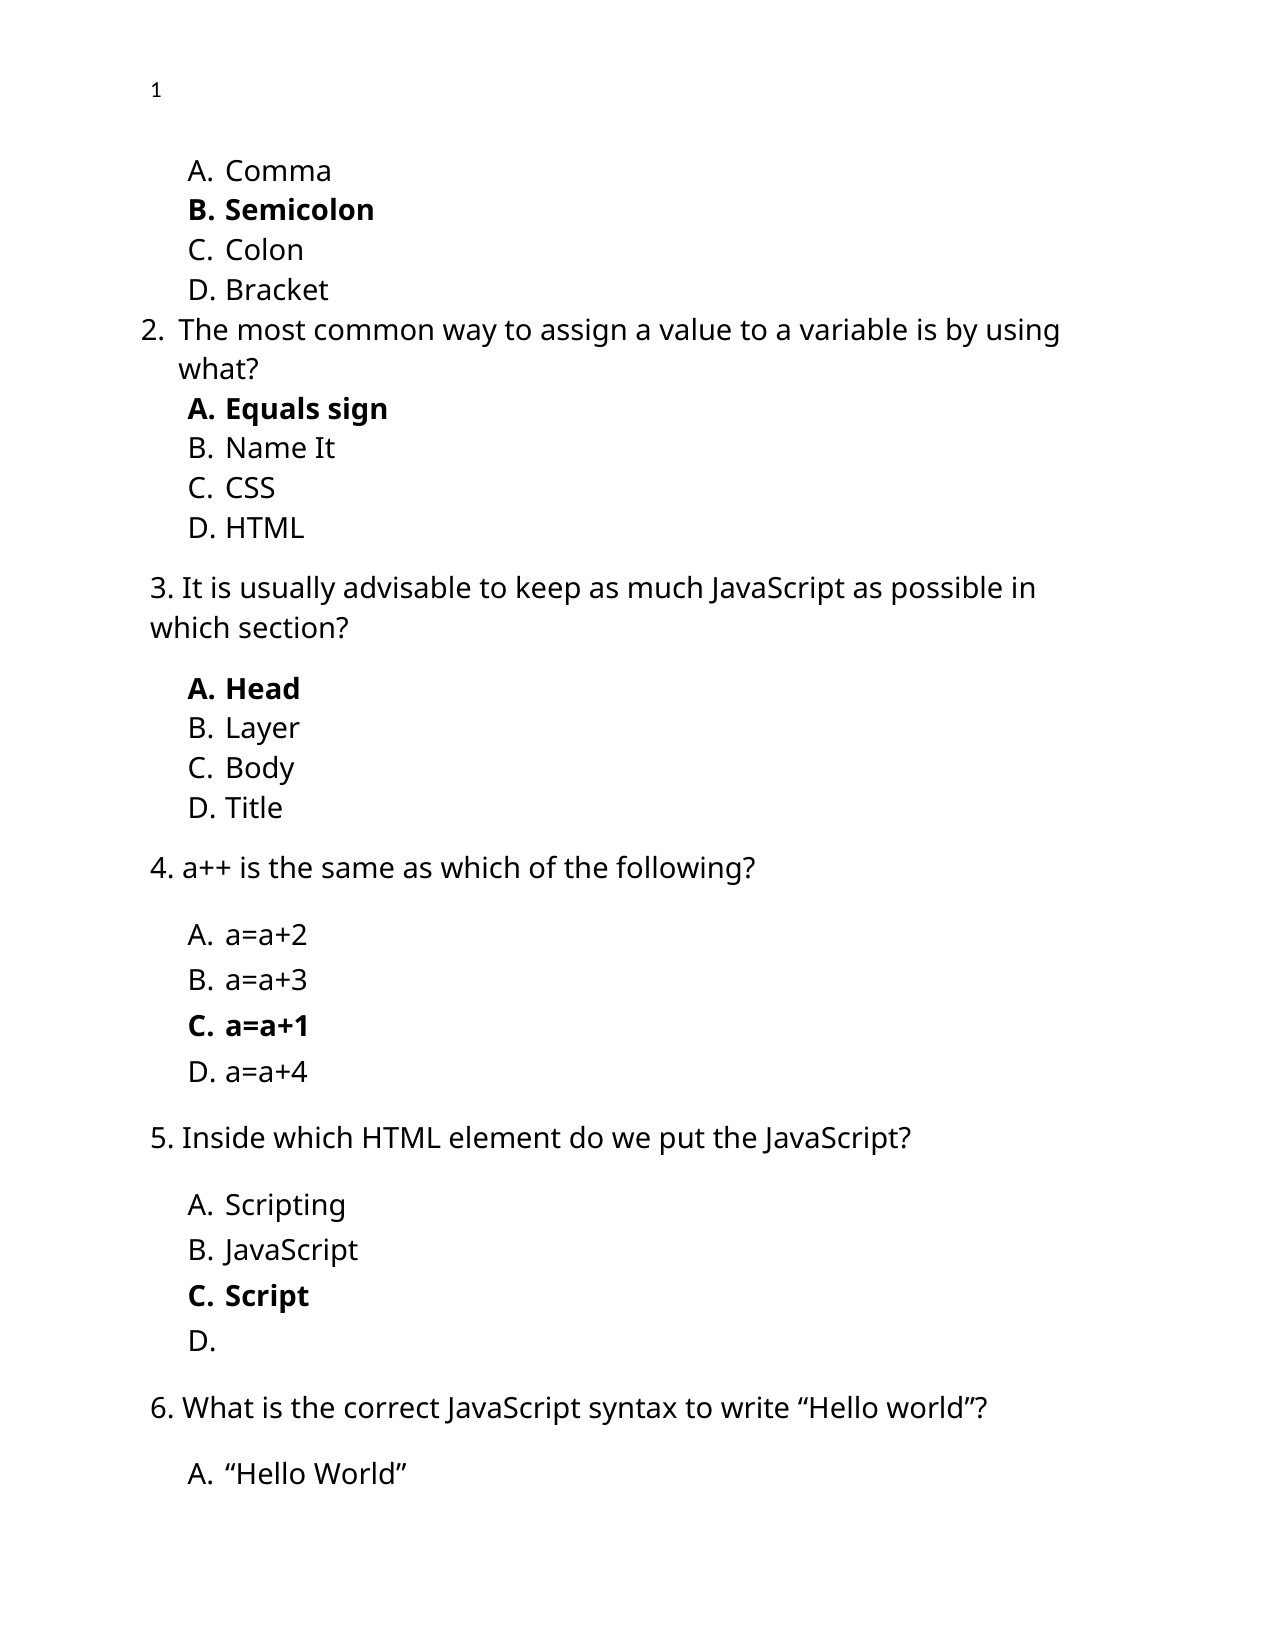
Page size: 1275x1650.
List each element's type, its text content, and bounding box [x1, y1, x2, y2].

list JavaScript [187, 1229, 1125, 1269]
list Equals sign [187, 388, 1125, 428]
list Bracket [187, 269, 1125, 309]
list CSS [187, 467, 1125, 507]
text 3. It is usually advisable to keep as much JavaScript as possible in which section? [150, 568, 1125, 647]
list Layer [187, 708, 1125, 747]
list Name It [187, 428, 1125, 467]
list Colon [187, 229, 1125, 269]
text 6. What is the correct JavaScript syntax to write “Hello world”? [150, 1387, 1125, 1427]
list Body [187, 747, 1125, 787]
list Script [187, 1275, 1125, 1315]
text 5. Inside which HTML element do we put the JavaScript? [150, 1117, 1125, 1157]
list a=a+3 [187, 959, 1125, 999]
text 4. a++ is the same as which of the following? [150, 847, 1125, 887]
list a=a+4 [187, 1051, 1125, 1091]
list Title [187, 787, 1125, 827]
list Comma [187, 150, 1125, 190]
list a=a+1 [187, 1005, 1125, 1045]
list Scripting [187, 1184, 1125, 1223]
list HTML [187, 507, 1125, 547]
list The most common way to assign a value to a variable is by using what? [141, 309, 1125, 388]
list Head [187, 668, 1125, 708]
list “Hello World” [187, 1453, 1125, 1493]
list a=a+2 [187, 914, 1125, 954]
list Semicolon [187, 190, 1125, 229]
